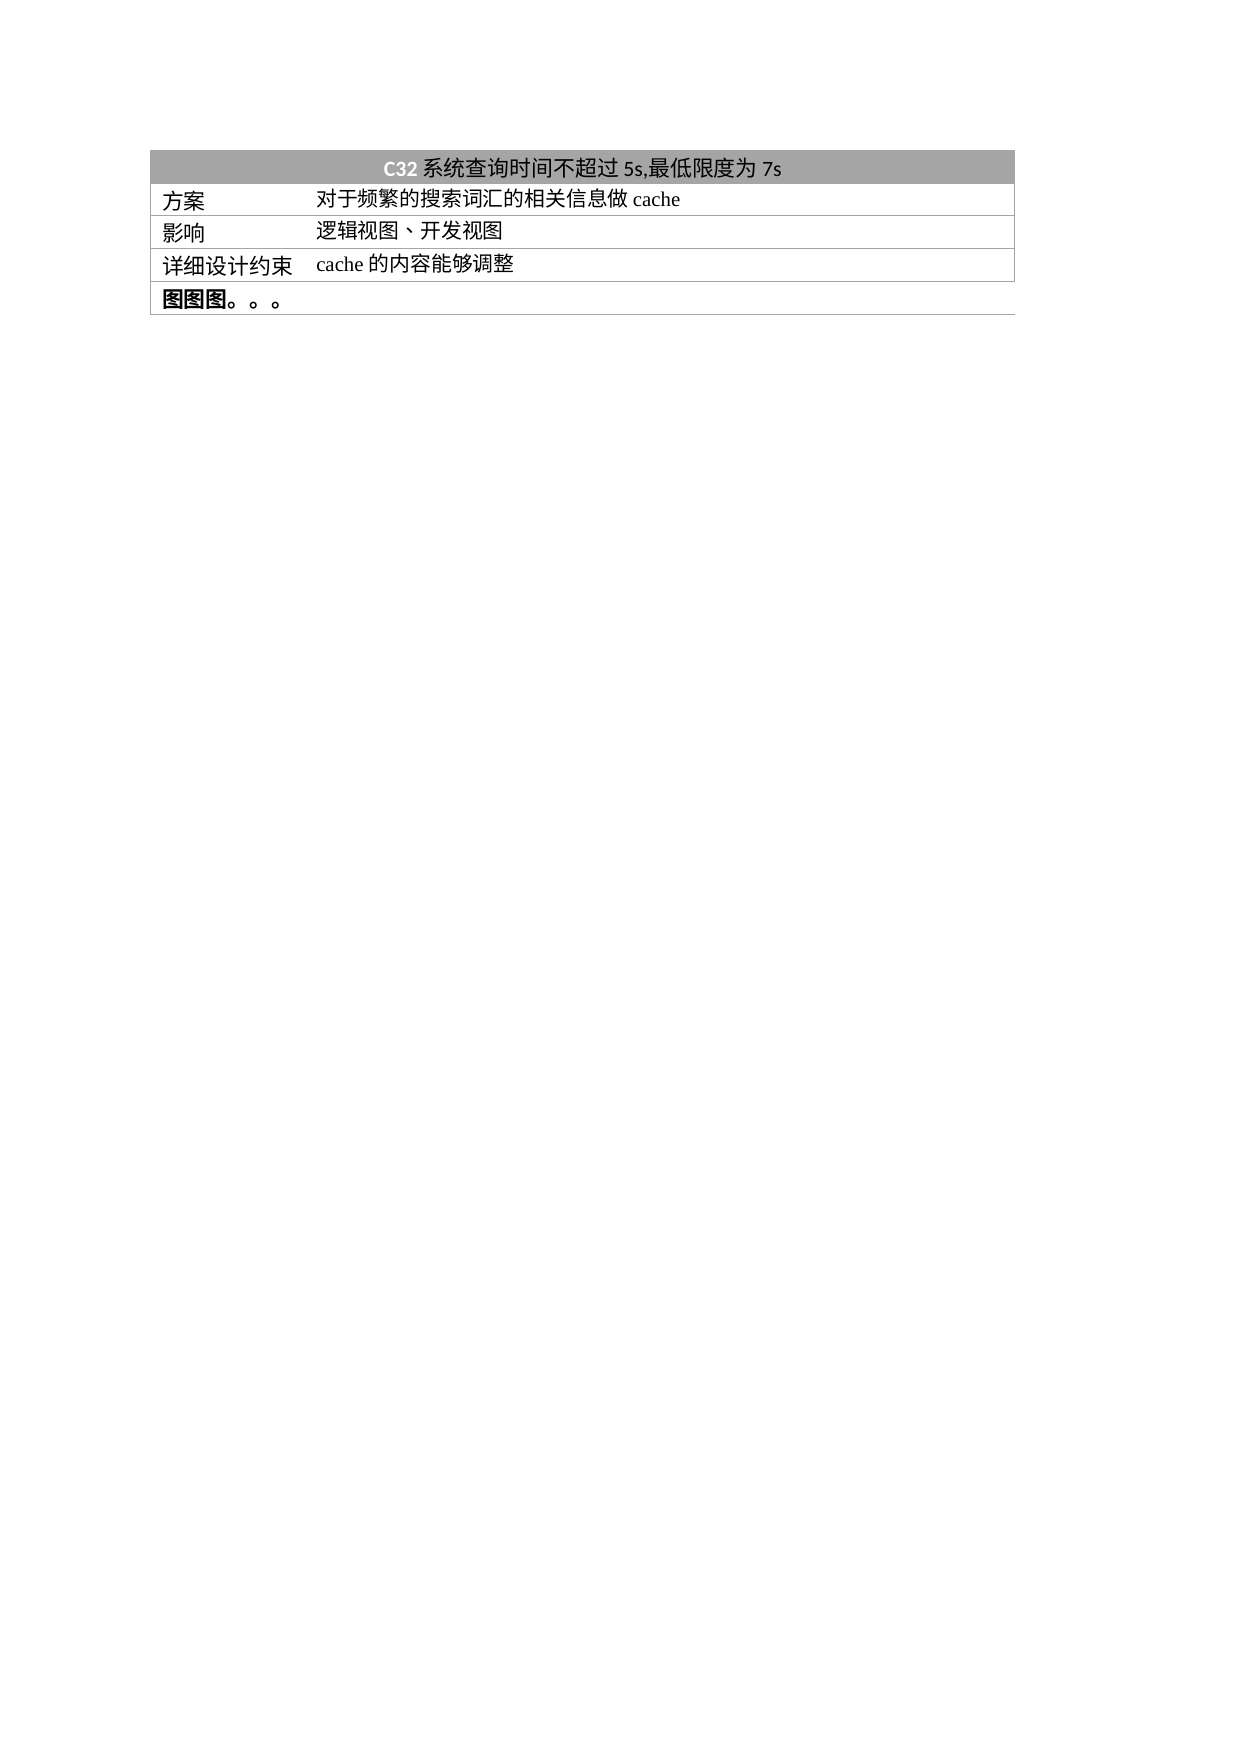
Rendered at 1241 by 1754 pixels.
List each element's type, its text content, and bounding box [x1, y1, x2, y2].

table_cell 图图图。。。 [151, 282, 1015, 313]
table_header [151, 151, 1015, 183]
table_cell 方案 [151, 184, 305, 215]
table_cell 详细设计约束 [151, 249, 305, 281]
table_cell 影响 [151, 216, 305, 248]
table_cell 逻辑视图、开发视图 [305, 216, 1014, 248]
table_cell cache 的内容能够调整 [305, 249, 1014, 281]
table_cell 对于频繁的搜索词汇的相关信息做cache [305, 184, 1014, 215]
